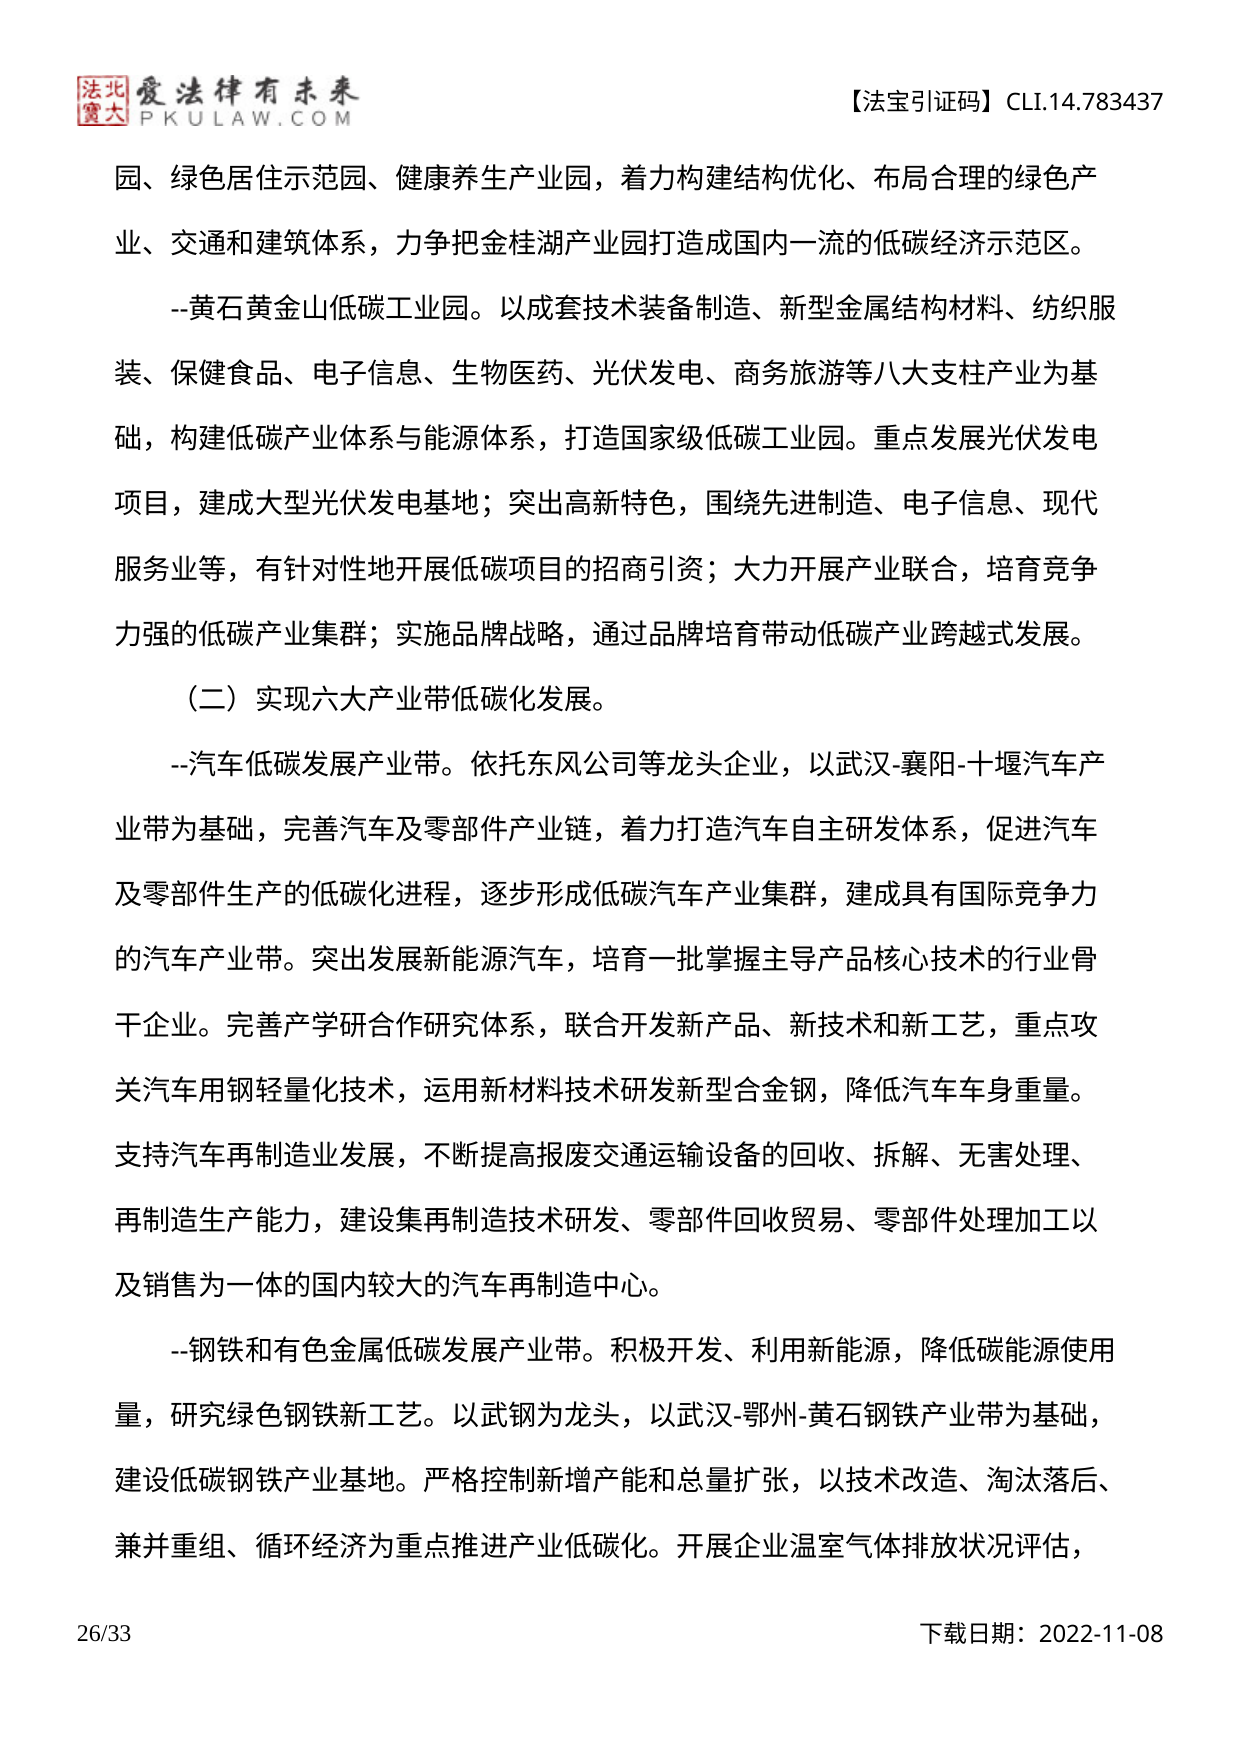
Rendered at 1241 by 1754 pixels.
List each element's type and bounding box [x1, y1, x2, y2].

picture [76, 75, 361, 126]
text [114, 156, 1126, 1564]
